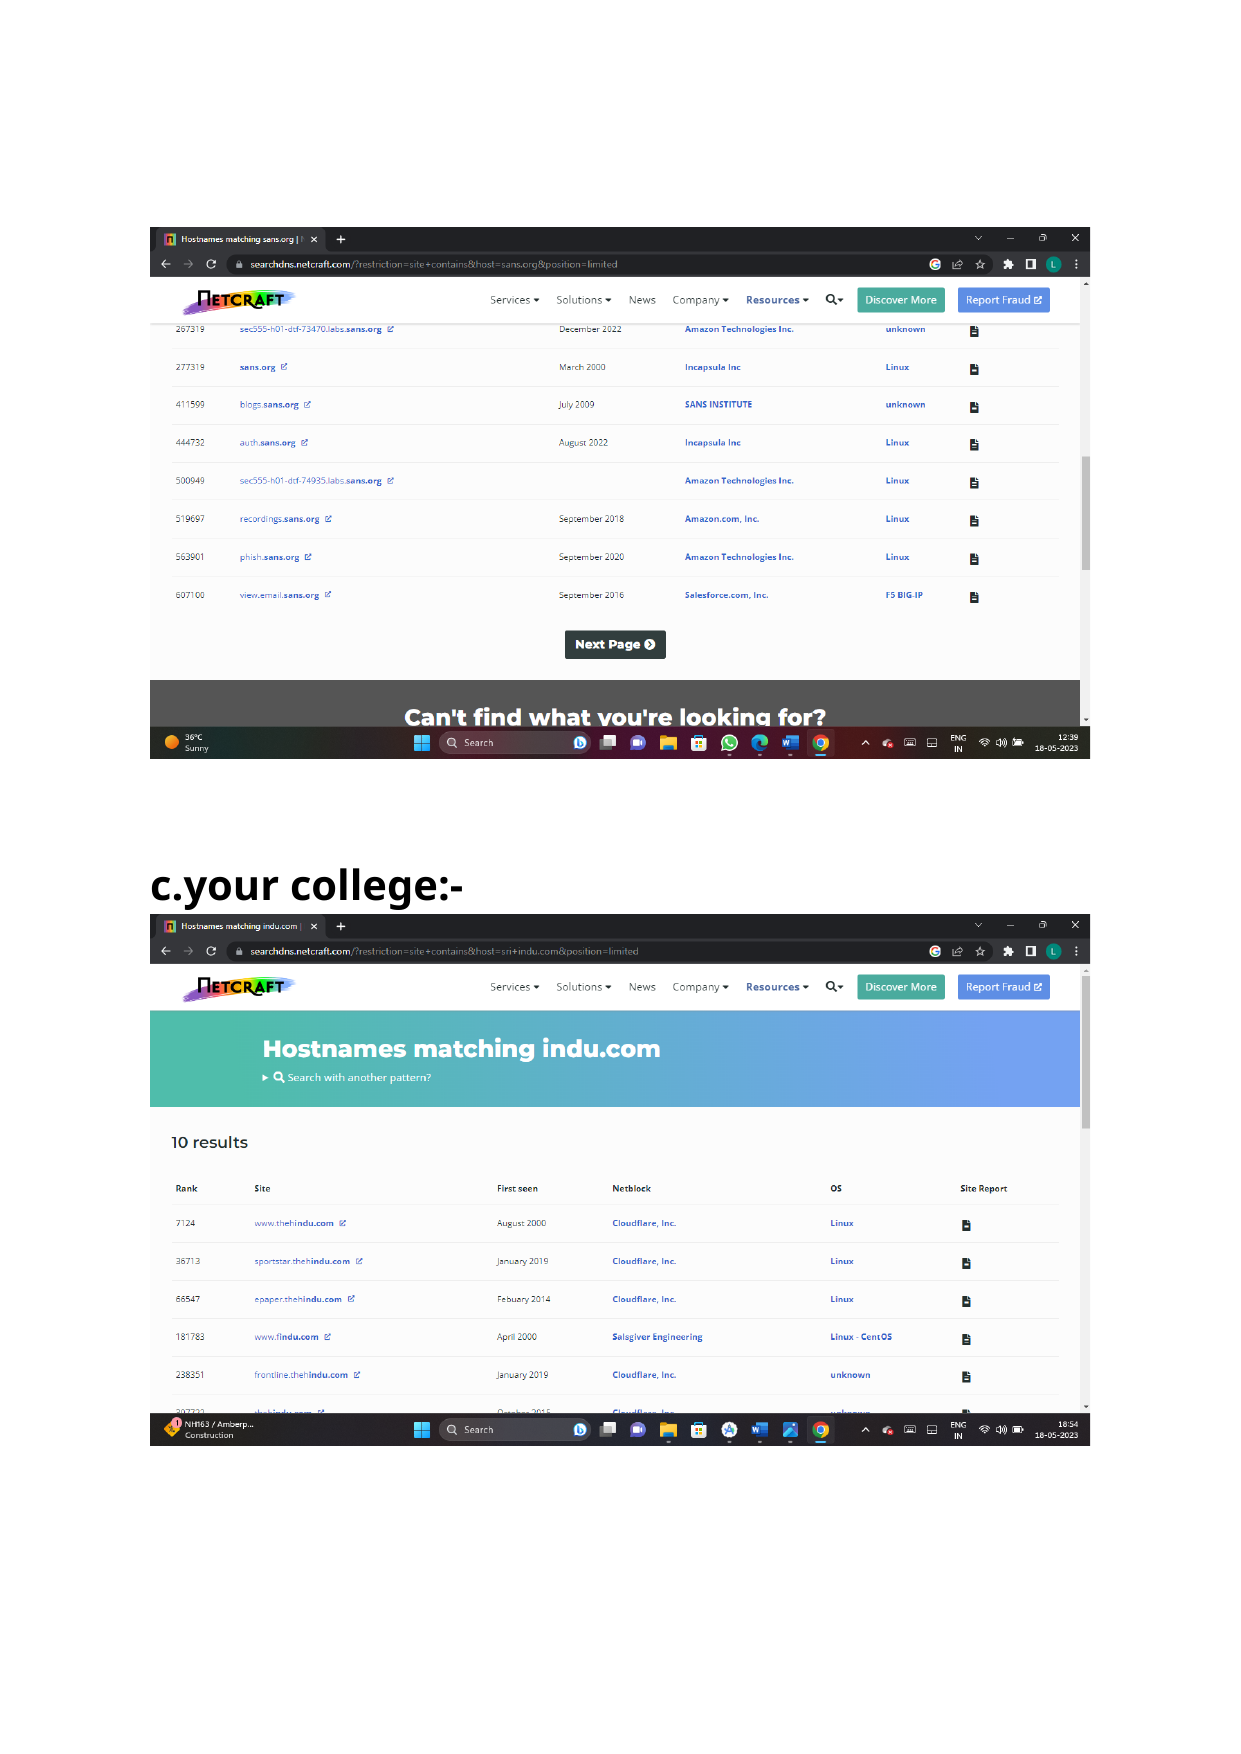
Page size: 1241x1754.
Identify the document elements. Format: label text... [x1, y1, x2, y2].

picture [150, 914, 1091, 1446]
text c.your college:- [150, 855, 1090, 914]
picture [150, 227, 1091, 759]
